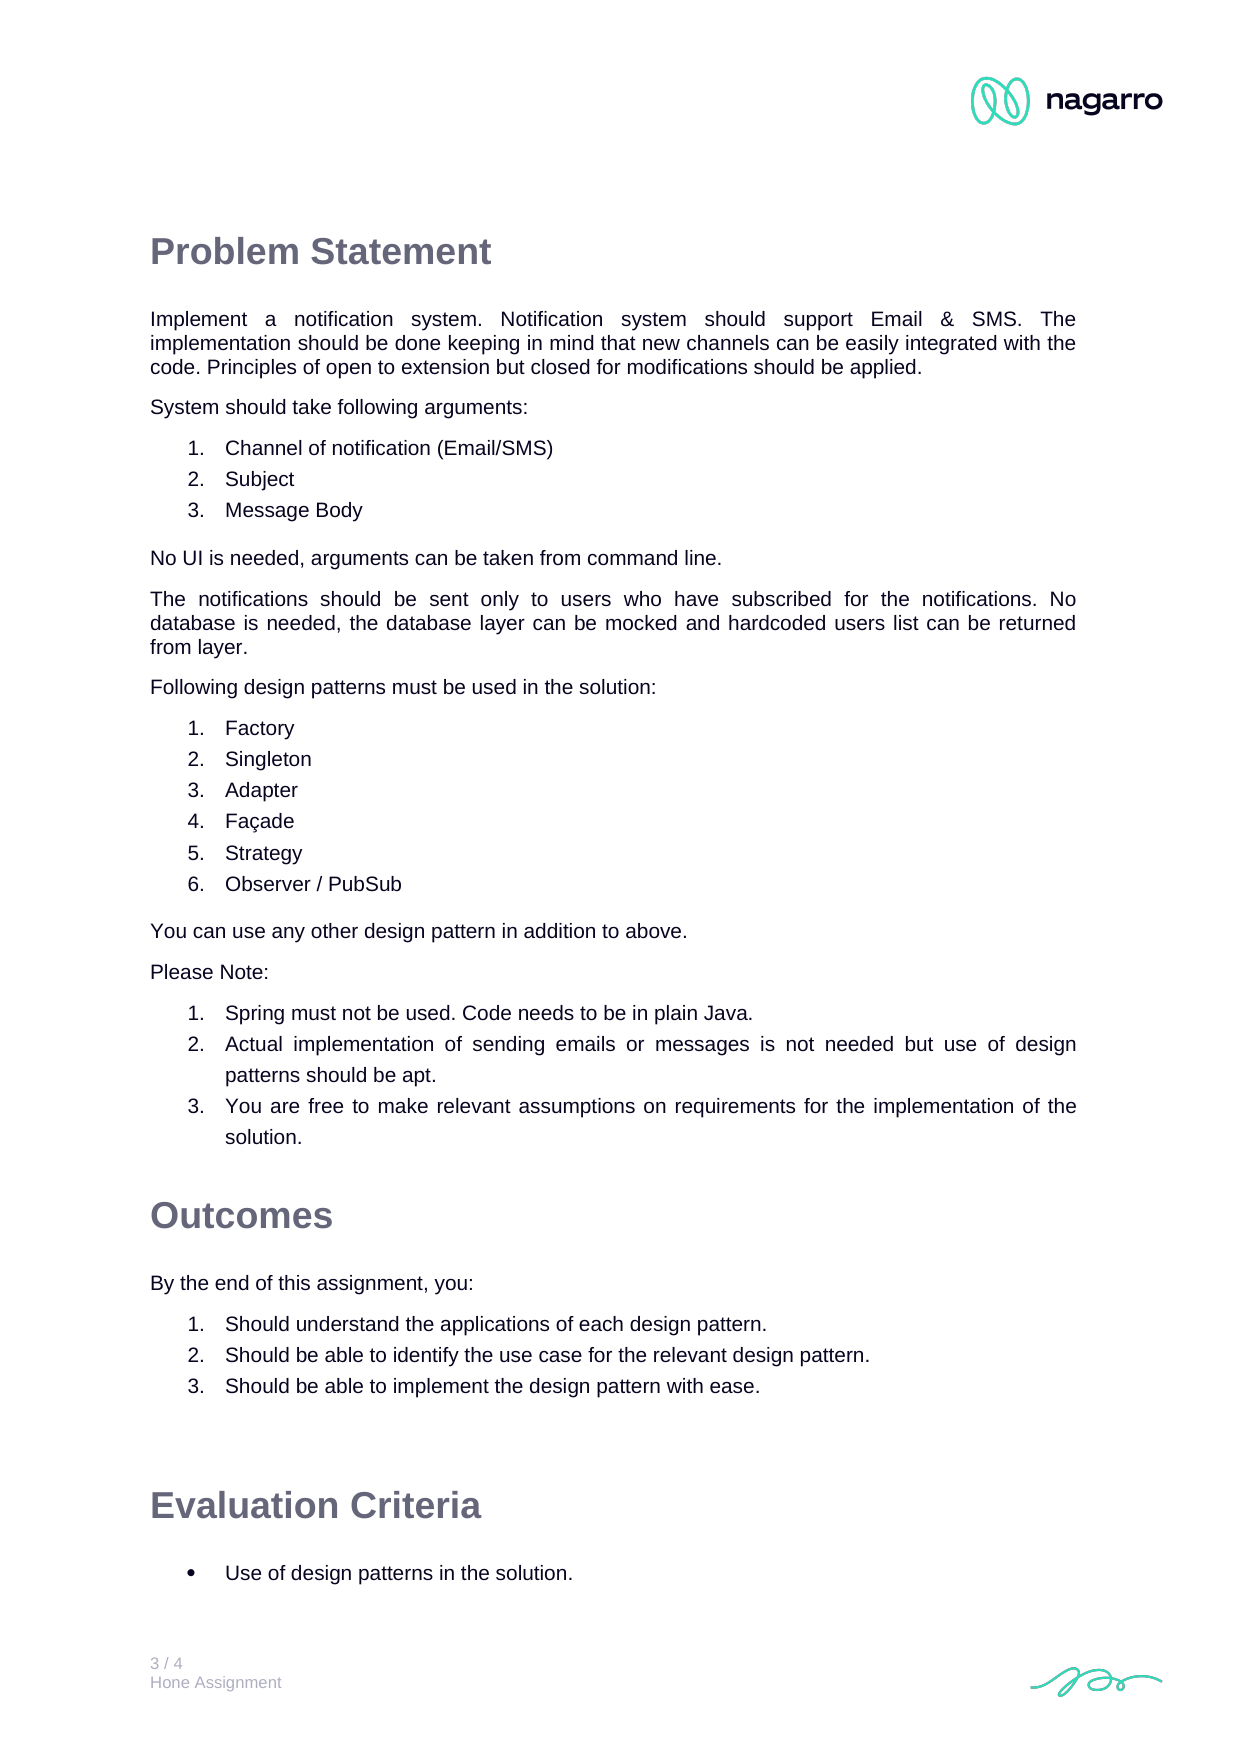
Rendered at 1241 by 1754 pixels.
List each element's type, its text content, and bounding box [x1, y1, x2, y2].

list Spring must not be used. Code needs to be in plain Java. [187, 1001, 1078, 1024]
list You are free to make relevant assumptions on requirements for the implementation of the solution. [187, 1094, 1078, 1149]
text System should take following arguments: [150, 395, 1078, 419]
list Should understand the applications of each design pattern. [187, 1312, 1078, 1336]
list Singleton [187, 747, 1078, 771]
list Observer / PubSub [187, 871, 1078, 895]
text You can use any other design pattern in addition to above. [150, 919, 1078, 943]
text The notifications should be sent only to users who have subscribed for the notifications. No database is needed, the database layer can be mocked and hardcoded users list can be returned from layer. [150, 587, 1078, 658]
picture [969, 71, 1164, 130]
list Façade [187, 809, 1078, 833]
list Factory [187, 716, 1078, 740]
subtitle Evaluation Criteria [150, 1483, 1078, 1526]
list Use of design patterns in the solution. [187, 1560, 1078, 1584]
subtitle Outcomes [150, 1194, 1078, 1237]
picture [1023, 1661, 1163, 1701]
list Adapter [187, 778, 1078, 802]
list Message Body [187, 498, 1078, 522]
text No UI is needed, arguments can be taken from command line. [150, 546, 1078, 570]
list Should be able to identify the use case for the relevant design pattern. [187, 1343, 1078, 1367]
list Actual implementation of sending emails or messages is not needed but use of design patterns should be apt. [187, 1032, 1078, 1087]
text Following design patterns must be used in the solution: [150, 675, 1078, 699]
text Please Note: [150, 960, 1078, 984]
list Subject [187, 467, 1078, 491]
list Should be able to implement the design pattern with ease. [187, 1374, 1078, 1398]
list Strategy [187, 840, 1078, 864]
subtitle Problem Statement [150, 229, 1078, 273]
list Channel of notification (Email/SMS) [187, 436, 1078, 460]
text By the end of this assignment, you: [150, 1271, 1078, 1295]
text Implement a notification system. Notification system should support Email & SMS. The implementation should be done keeping in mind that new channels can be easily integrated with the code. Principles of open to extension but closed for modifications should be applied. [150, 307, 1078, 378]
